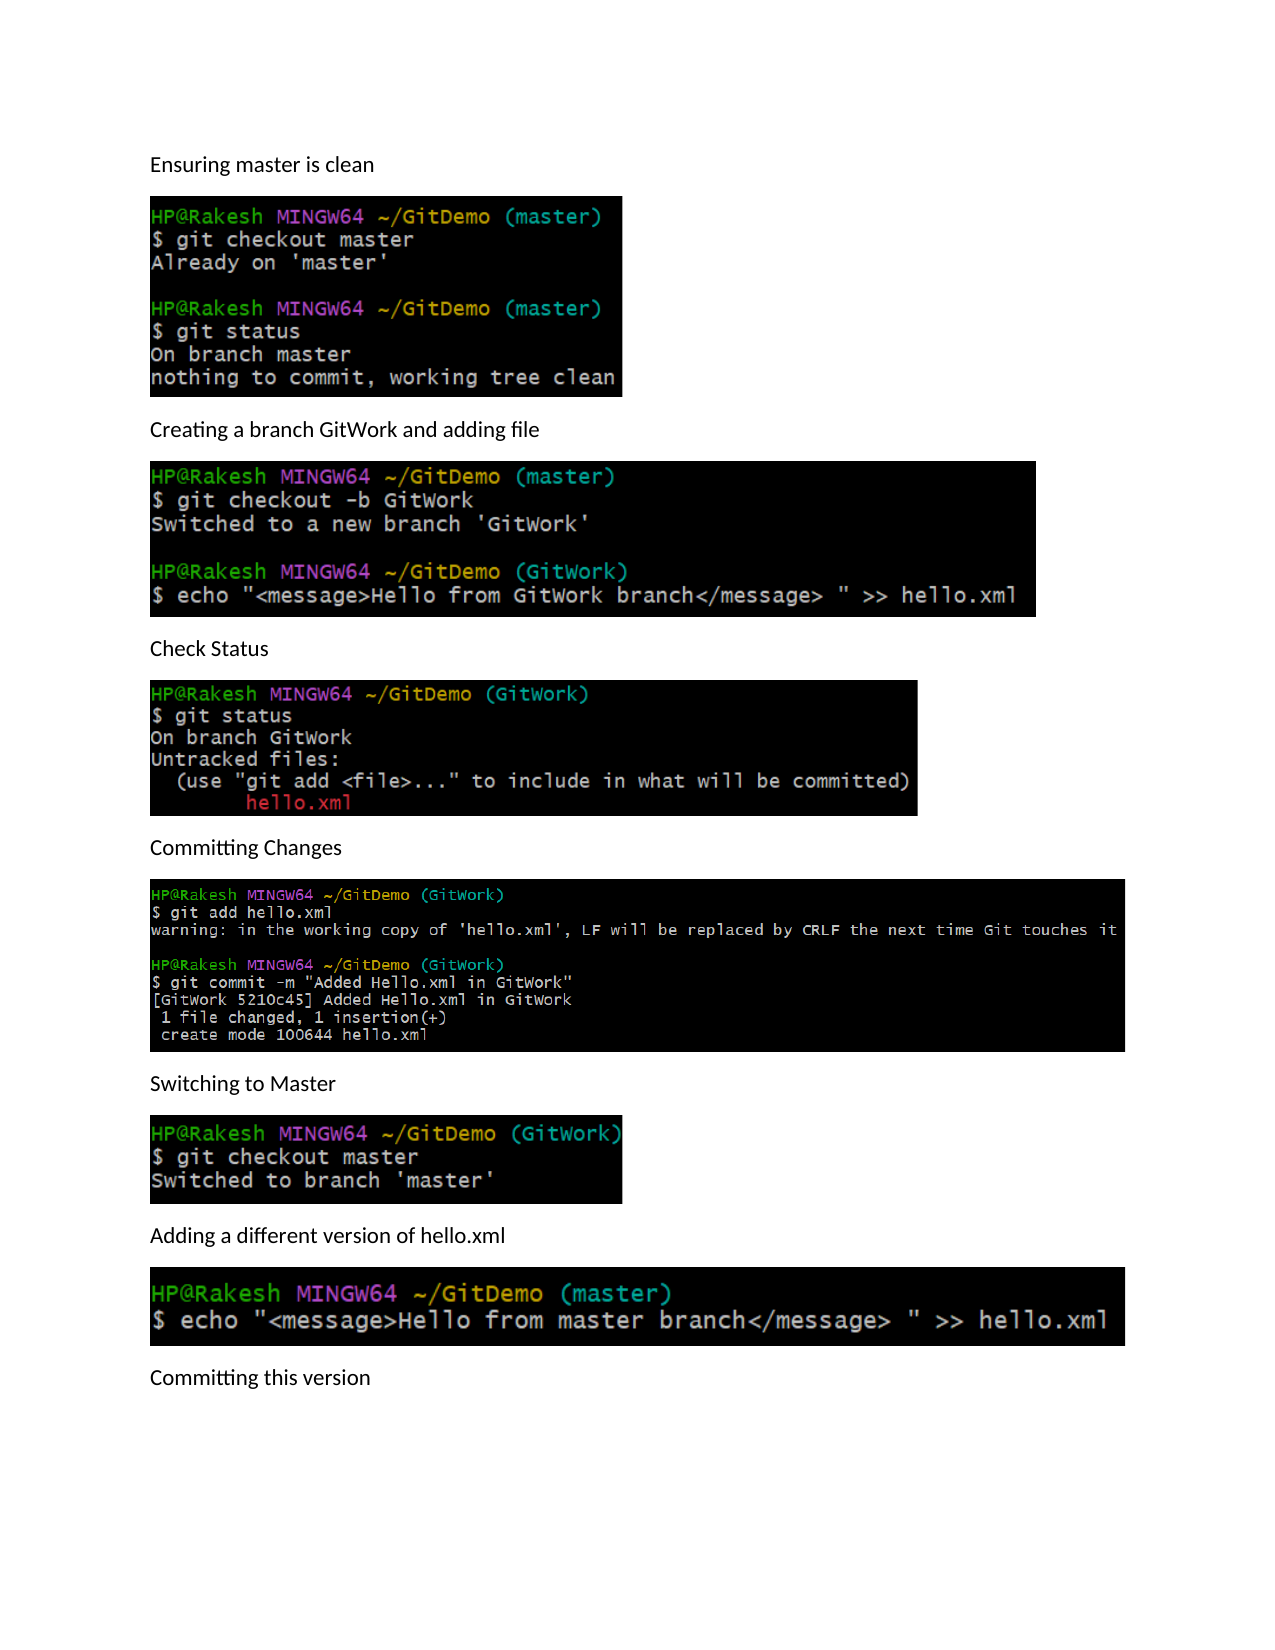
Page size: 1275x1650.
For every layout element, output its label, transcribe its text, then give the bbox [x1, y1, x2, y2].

picture [150, 879, 1125, 1052]
text Ensuring master is clean [150, 150, 1125, 178]
picture [150, 196, 623, 397]
text Committing Changes [150, 833, 1125, 861]
text Check Status [150, 634, 1125, 662]
text Committing this version [150, 1363, 1125, 1392]
text Adding a different version of hello.xml [150, 1222, 1125, 1250]
text Switching to Master [150, 1069, 1125, 1097]
picture [150, 461, 1036, 617]
text Creating a branch GitWork and adding file [150, 415, 1125, 443]
picture [150, 1115, 623, 1204]
picture [150, 680, 918, 816]
picture [150, 1267, 1125, 1346]
